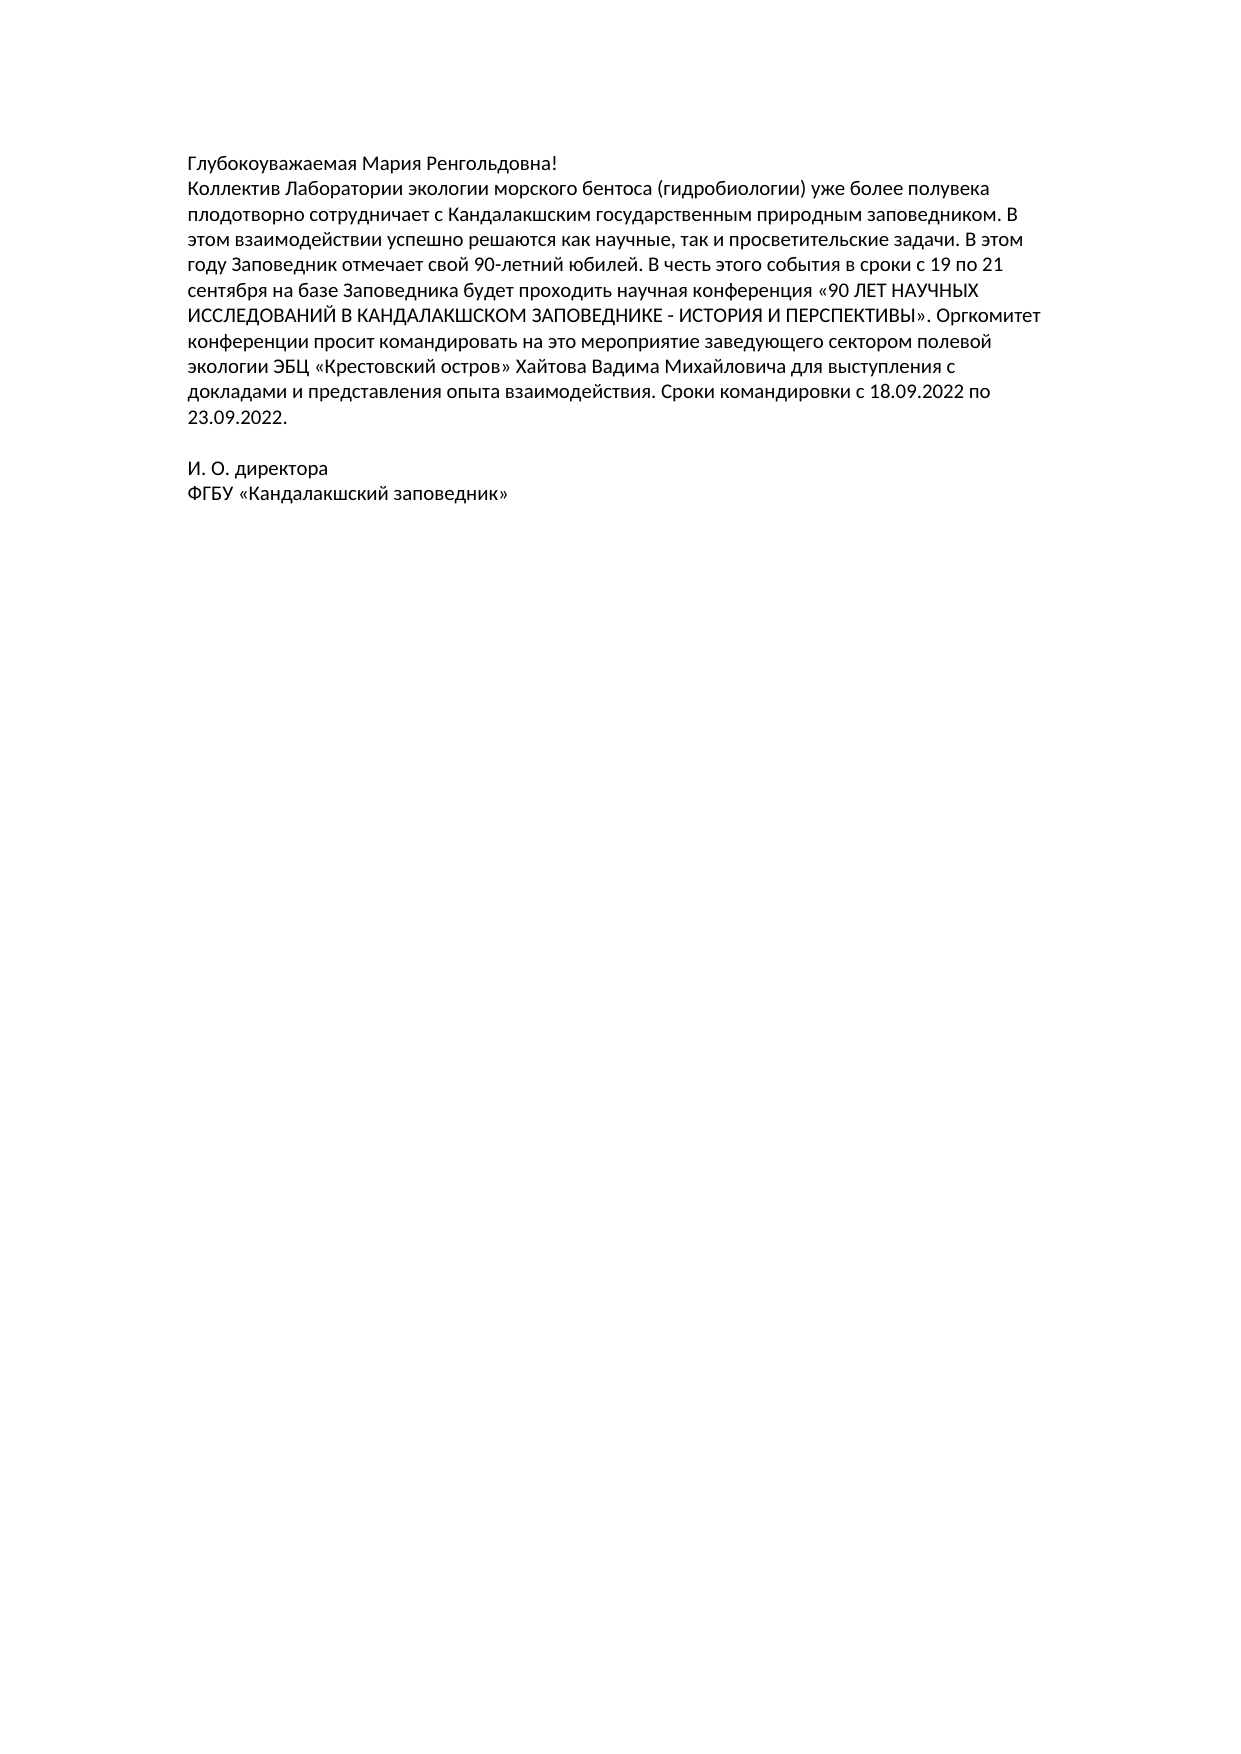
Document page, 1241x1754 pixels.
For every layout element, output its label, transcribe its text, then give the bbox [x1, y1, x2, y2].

text И. О. директора [187, 455, 1053, 480]
text Глубокоуважаемая Мария Ренгольдовна! [187, 150, 1053, 175]
text ФГБУ «Кандалакшский заповедник» [187, 480, 1053, 506]
text Коллектив Лаборатории экологии морского бентоса (гидробиологии) уже более полувека плодотворно сотрудничает с Кандалакшским государственным природным заповедником. В этом взаимодействии успешно решаются как научные, так и просветительские задачи. В этом году Заповедник отмечает свой 90-летний юбилей. В честь этого события в сроки с 19 по 21 сентября на базе Заповедника будет проходить научная конференция «90 ЛЕТ НАУЧНЫХ ИССЛЕДОВАНИЙ В КАНДАЛАКШСКОМ ЗАПОВЕДНИКЕ - ИСТОРИЯ И ПЕРСПЕКТИВЫ». Оргкомитет конференции просит командировать на это мероприятие заведующего сектором полевой экологии ЭБЦ «Крестовский остров» Хайтова Вадима Михайловича для выступления с докладами и представления опыта взаимодействия. Сроки командировки с 18.09.2022 по 23.09.2022. [187, 175, 1053, 429]
